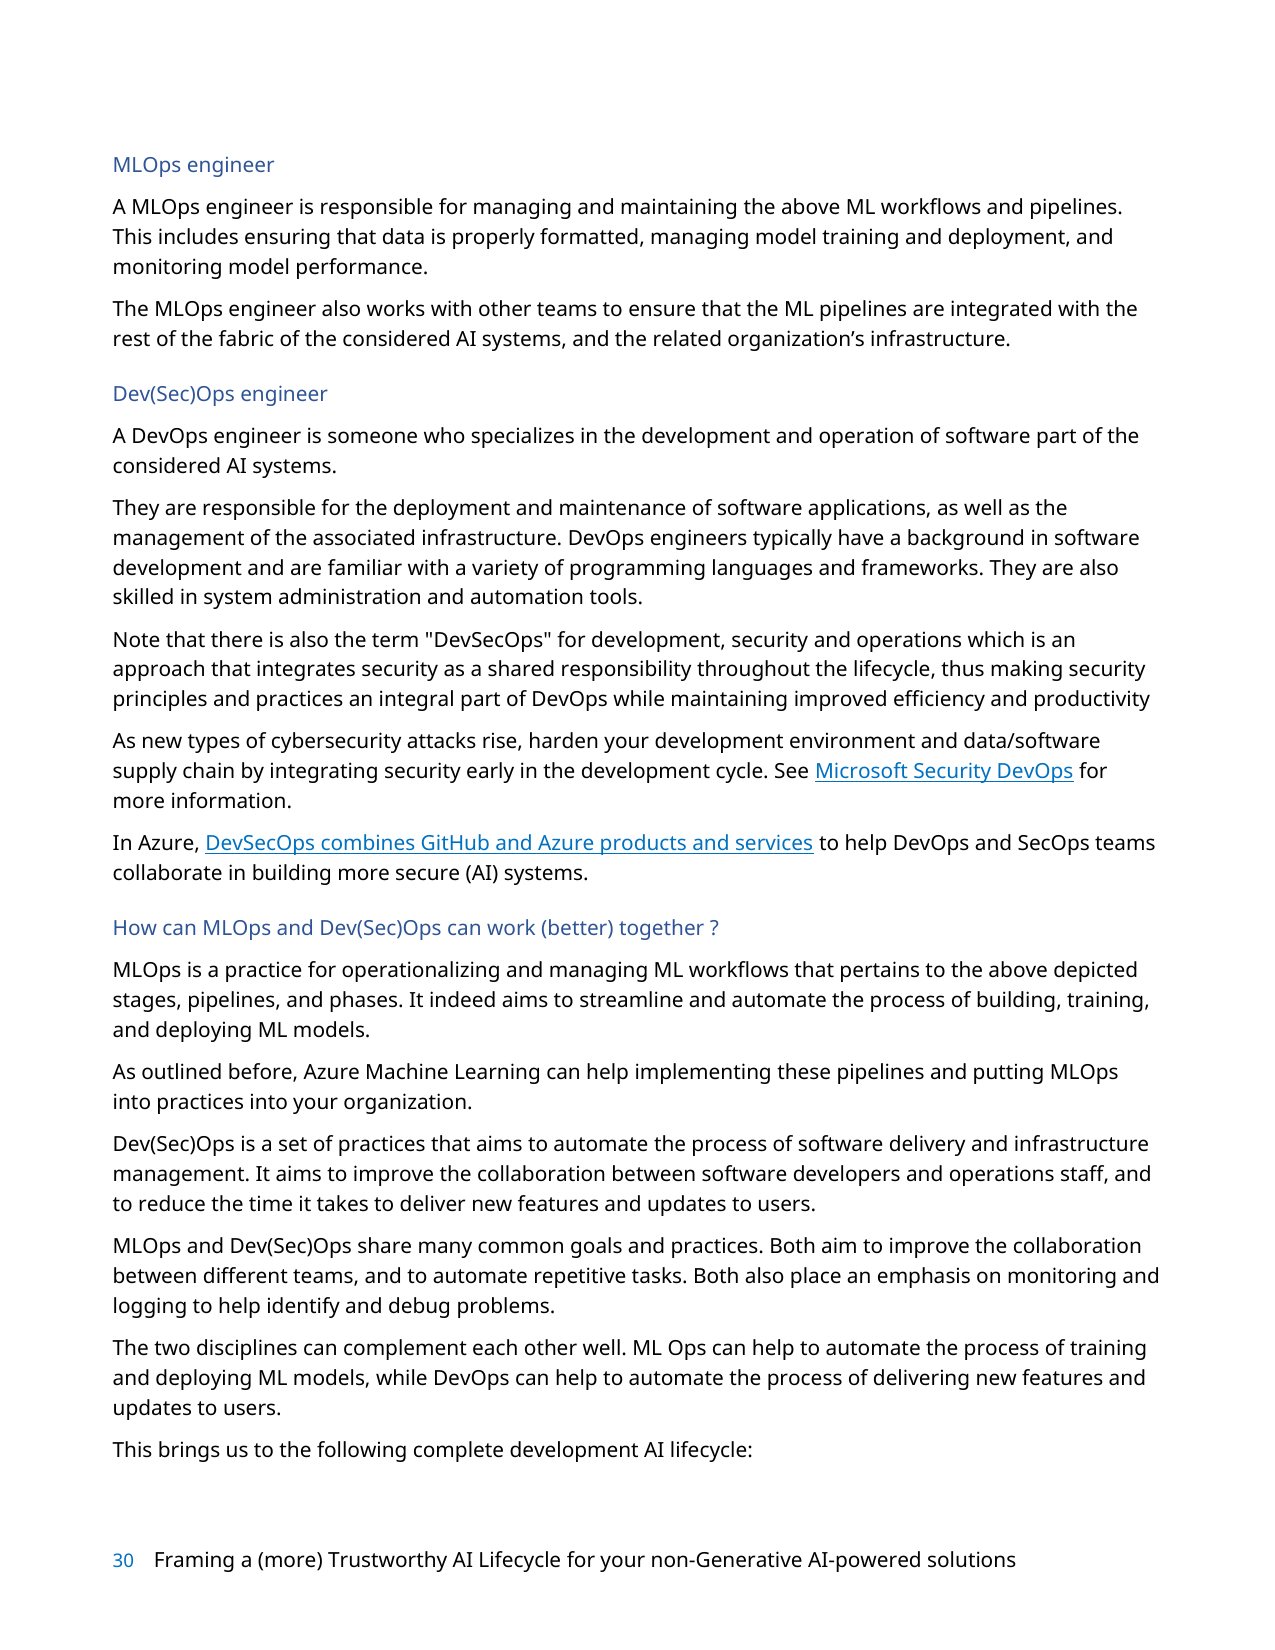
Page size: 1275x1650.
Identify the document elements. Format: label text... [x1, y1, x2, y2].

text A DevOps engineer is someone who specializes in the development and operation of software part of the considered AI systems. [112, 421, 1162, 479]
text They are responsible for the deployment and maintenance of software applications, as well as the management of the associated infrastructure. DevOps engineers typically have a background in software development and are familiar with a variety of programming languages and frameworks. They are also skilled in system administration and automation tools. [112, 493, 1162, 611]
text As new types of cybersecurity attacks rise, harden your development environment and data/software supply chain by integrating security early in the development cycle. See Microsoft Security DevOps for more information. [112, 727, 1162, 815]
text Dev(Sec)Ops engineer [112, 379, 1162, 407]
text How can MLOps and Dev(Sec)Ops can work (better) together ? [112, 913, 1162, 942]
text A MLOps engineer is responsible for managing and maintaining the above ML workflows and pipelines. This includes ensuring that data is properly formatted, managing model training and deployment, and monitoring model performance. [112, 192, 1162, 280]
text This brings us to the following complete development AI lifecycle: [112, 1435, 1162, 1463]
text MLOps is a practice for operationalizing and managing ML workflows that pertains to the above depicted stages, pipelines, and phases. It indeed aims to streamline and automate the process of building, training, and deploying ML models. [112, 955, 1162, 1043]
text The two disciplines can complement each other well. ML Ops can help to automate the process of training and deploying ML models, while DevOps can help to automate the process of delivering new features and updates to users. [112, 1333, 1162, 1421]
text MLOps and Dev(Sec)Ops share many common goals and practices. Both aim to improve the collaboration between different teams, and to automate repetitive tasks. Both also place an emphasis on monitoring and logging to help identify and debug problems. [112, 1231, 1162, 1319]
text Dev(Sec)Ops is a set of practices that aims to automate the process of software delivery and infrastructure management. It aims to improve the collaboration between software developers and operations staff, and to reduce the time it takes to deliver new features and updates to users. [112, 1129, 1162, 1217]
text Note that there is also the term "DevSecOps" for development, security and operations which is an approach that integrates security as a shared responsibility throughout the lifecycle, thus making security principles and practices an integral part of DevOps while maintaining improved efficiency and productivity [112, 625, 1162, 713]
text As outlined before, Azure Machine Learning can help implementing these pipelines and putting MLOps into practices into your organization. [112, 1057, 1162, 1116]
text The MLOps engineer also works with other teams to ensure that the ML pipelines are integrated with the rest of the fabric of the considered AI systems, and the related organization’s infrastructure. [112, 294, 1162, 352]
text MLOps engineer [112, 150, 1162, 178]
text In Azure, DevSecOps combines GitHub and Azure products and services to help DevOps and SecOps teams collaborate in building more secure (AI) systems. [112, 828, 1162, 887]
